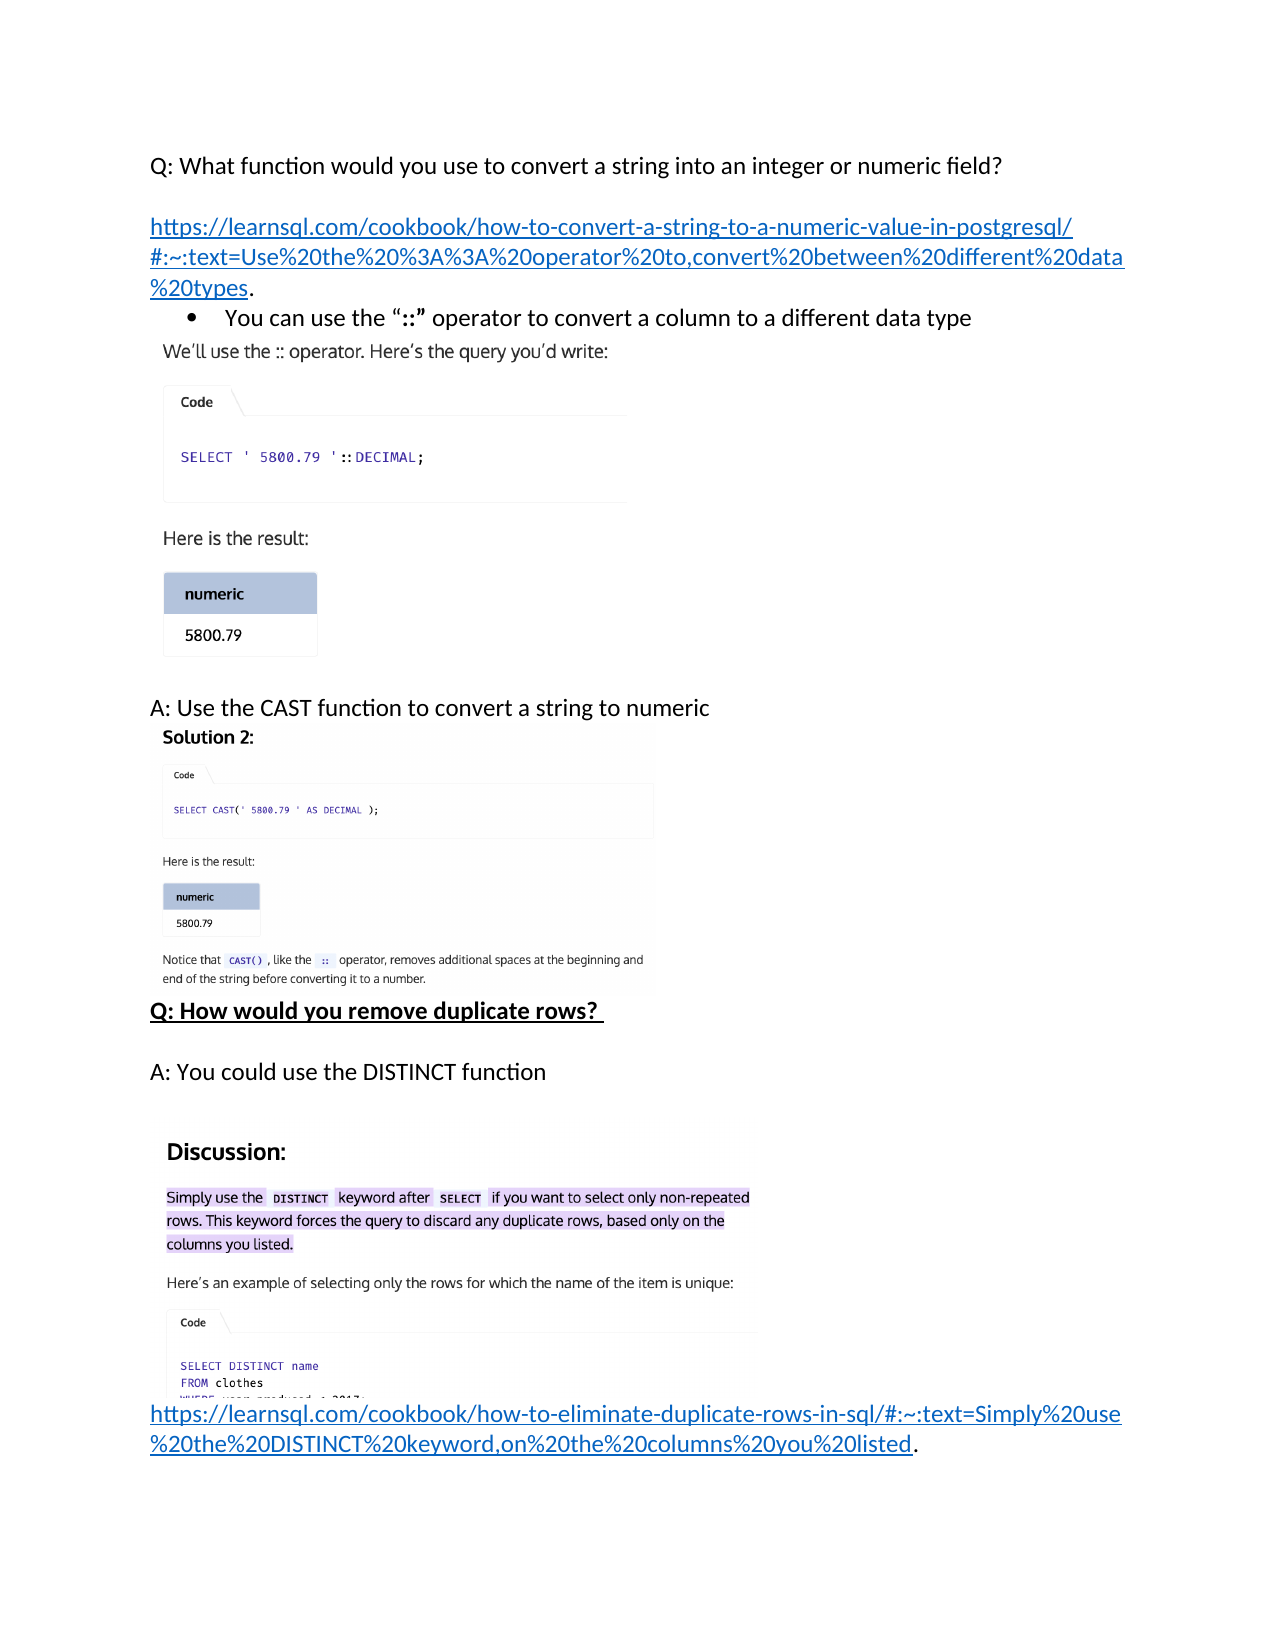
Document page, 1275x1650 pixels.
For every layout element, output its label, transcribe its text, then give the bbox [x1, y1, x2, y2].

text https://learnsql.com/cookbook/how-to-eliminate-duplicate-rows-in-sql/#:~:text=Simply%20use%20the%20DISTINCT%20keyword,on%20the%20columns%20you%20listed. [150, 1398, 1125, 1459]
text https://learnsql.com/cookbook/how-to-convert-a-string-to-a-numeric-value-in-postgresql/#:~:text=Use%20the%20%3A%3A%20operator%20to,convert%20between%20different%20data%20types. [150, 211, 1125, 268]
text A: You could use the DISTINCT function [150, 1056, 1125, 1087]
picture [150, 723, 656, 996]
text A: Use the CAST function to convert a string to numeric [150, 692, 1125, 723]
text https://learnsql.com/cookbook/how-to-convert-a-string-to-a-numeric-value-in-postgresql/#:~:text=Use%20the%20%3A%3A%20operator%20to,convert%20between%20different%20data%20types. [150, 269, 1125, 303]
text Q: How would you remove duplicate rows? [150, 995, 1125, 1026]
text Q: What function would you use to convert a string into an integer or numeric field? [150, 150, 1125, 181]
picture [150, 333, 628, 662]
picture [150, 1117, 758, 1398]
list You can use the “::” operator to convert a column to a different data type [187, 303, 1125, 333]
